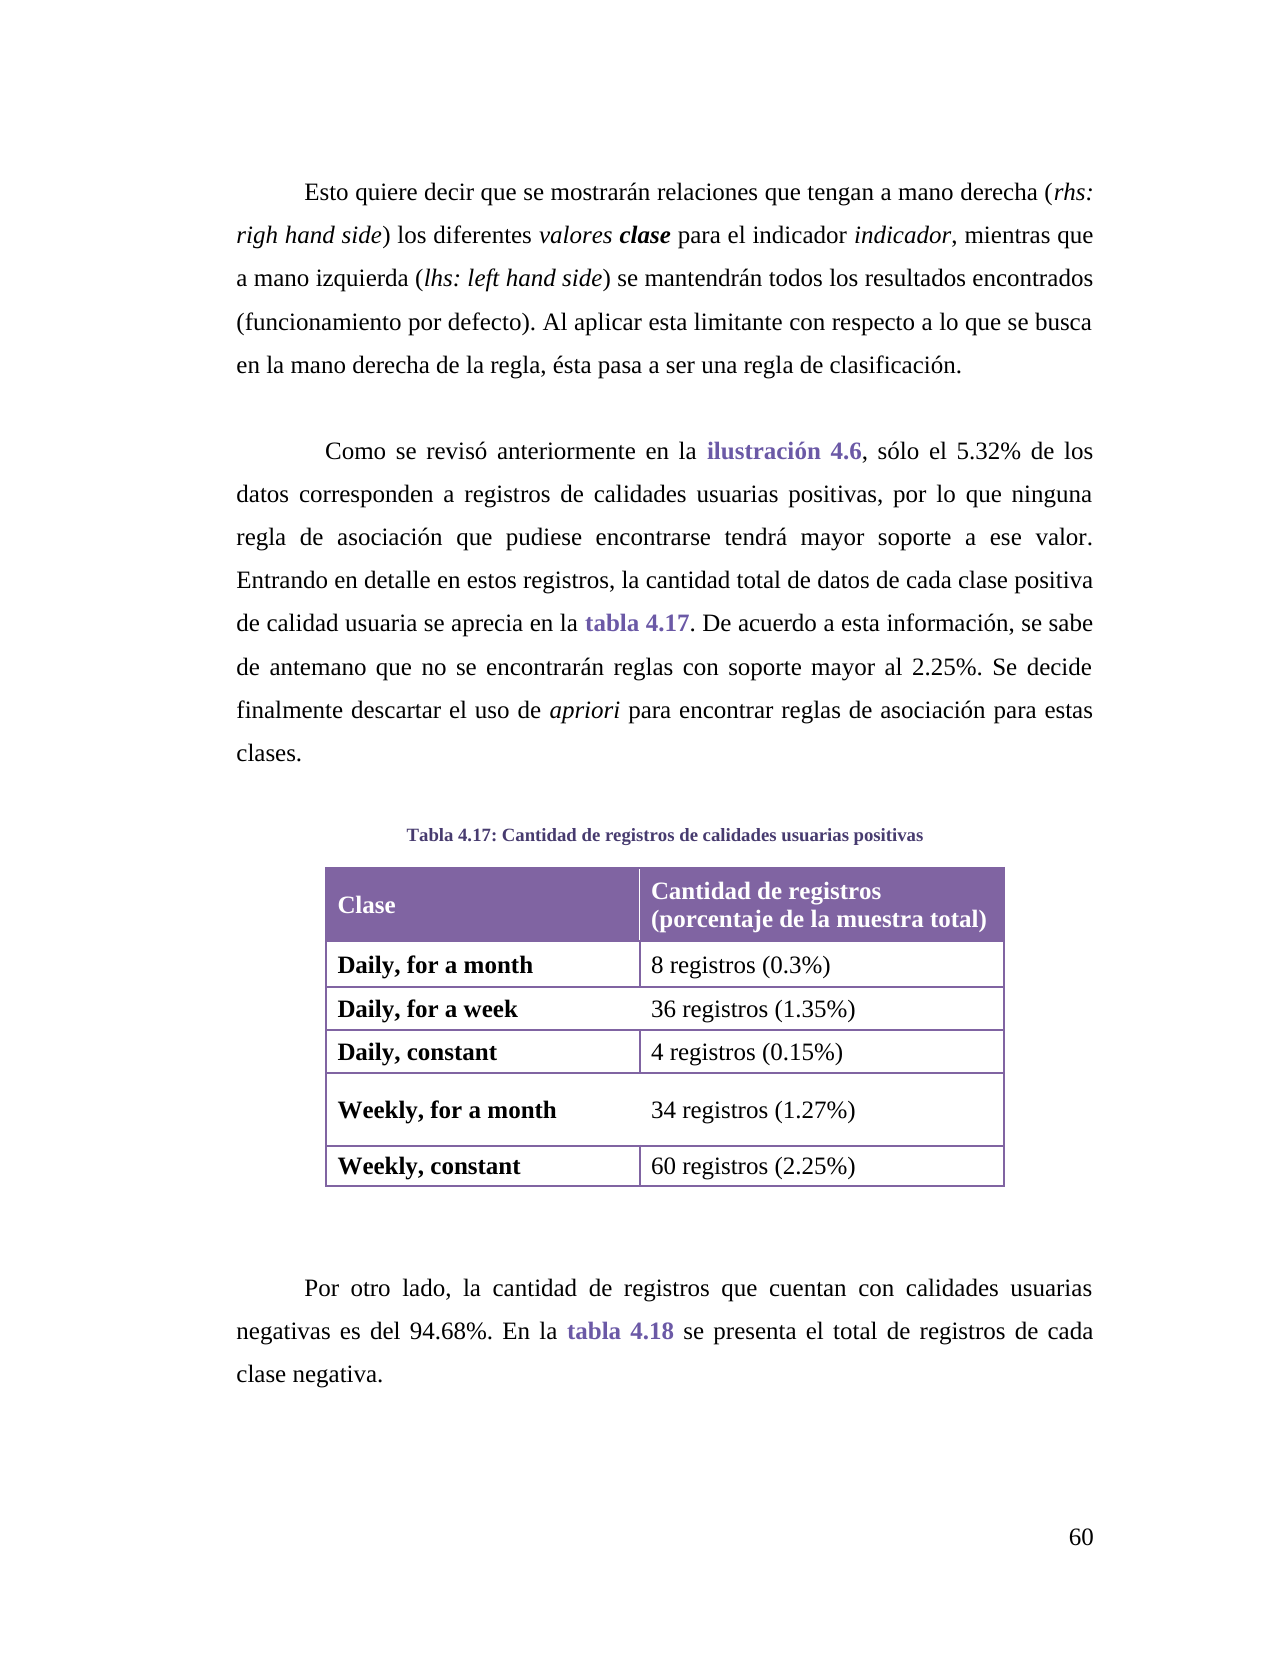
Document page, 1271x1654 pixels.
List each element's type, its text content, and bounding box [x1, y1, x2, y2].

table_cell 34 registros (1.27%) [640, 1074, 1003, 1144]
table_cell Weekly, constant [327, 1147, 639, 1185]
text Tabla 4.17: Cantidad de registros de calidades usuarias positivas [236, 824, 1094, 846]
table_cell 8 registros (0.3%) [641, 942, 1003, 986]
table_cell Daily, for a month [327, 942, 639, 986]
table_cell 36 registros (1.35%) [640, 988, 1003, 1029]
table_cell Daily, for a week [327, 988, 639, 1029]
table_cell Daily, constant [327, 1031, 639, 1072]
table_cell 60 registros (2.25%) [641, 1147, 1003, 1185]
table_header Cantidad de registros (porcentaje de la muestra total) [640, 869, 1003, 940]
table_cell Weekly, for a month [327, 1074, 639, 1144]
text Como se revisó anteriormente en la ilustración 4.6, sólo el 5.32% de los datos corresponden a registros de calidades usuarias positivas, por lo que ninguna regla de asociación que pudiese encontrarse tendrá mayor soporte a ese valor. Entrando en detalle en estos registros, la cantidad total de datos de cada clase positiva de calidad usuaria se aprecia en la tabla 4.17. De acuerdo a esta información, se sabe de antemano que no se encontrarán reglas con soporte mayor al 2.25%. Se decide finalmente descartar el uso de apriori para encontrar reglas de asociación para estas clases. [236, 436, 1094, 767]
text Por otro lado, la cantidad de registros que cuentan con calidades usuarias negativas es del 94.68%. En la tabla 4.18 se presenta el total de registros de cada clase negativa. [236, 1273, 1094, 1388]
table_cell 4 registros (0.15%) [641, 1031, 1003, 1072]
text Esto quiere decir que se mostrarán relaciones que tengan a mano derecha (rhs: righ hand side) los diferentes valores clase para el indicador indicador, mientras que a mano izquierda (lhs: left hand side) se mantendrán todos los resultados encontrados (funcionamiento por defecto). Al aplicar esta limitante con respecto a lo que se busca en la mano derecha de la regla, ésta pasa a ser una regla de clasificación. [236, 177, 1094, 378]
table_header Clase [327, 869, 639, 940]
